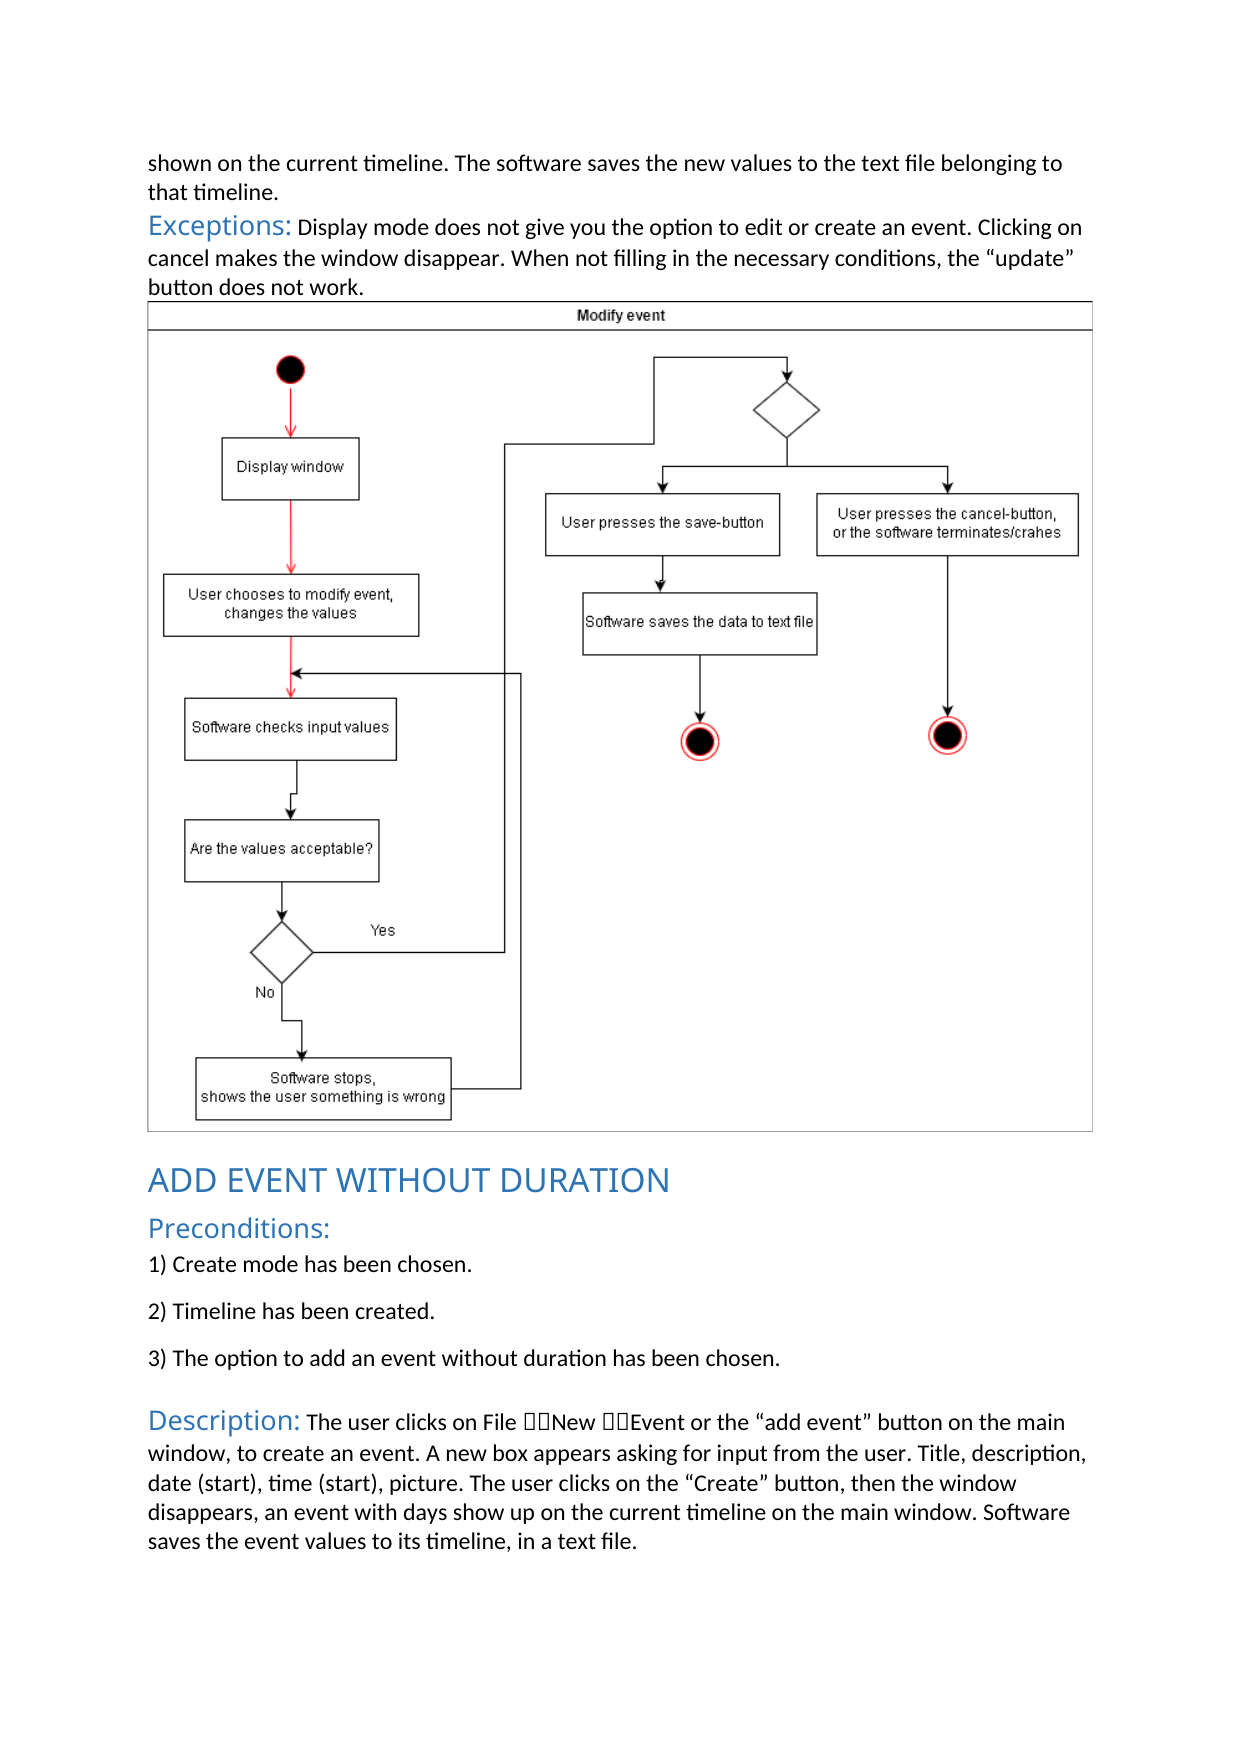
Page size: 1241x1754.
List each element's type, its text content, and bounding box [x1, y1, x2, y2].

text 3) The option to add an event without duration has been chosen. [148, 1343, 1093, 1372]
subtitle Preconditions: [148, 1209, 1093, 1246]
text 2) Timeline has been created. [148, 1296, 1093, 1325]
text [148, 148, 1093, 206]
text Exceptions: Display mode does not give you the option to edit or create an event. Clicking on cancel makes the window disappear. When not filling in the necessary conditions, the “update” button does not work. [148, 206, 1093, 301]
text Description: The user clicks on File New Event or the “add event” button on the main window, to create an event. A new box appears asking for input from the user. Title, description, date (start), time (start), picture. The user clicks on the “Create” button, then the window disappears, an event with days show up on the current timeline on the main window. Software saves the event values to its timeline, in a text file. [148, 1402, 1093, 1556]
subtitle ADD EVENT WITHOUT DURATION [148, 1156, 1093, 1202]
text 1) Create mode has been chosen. [148, 1249, 1093, 1278]
